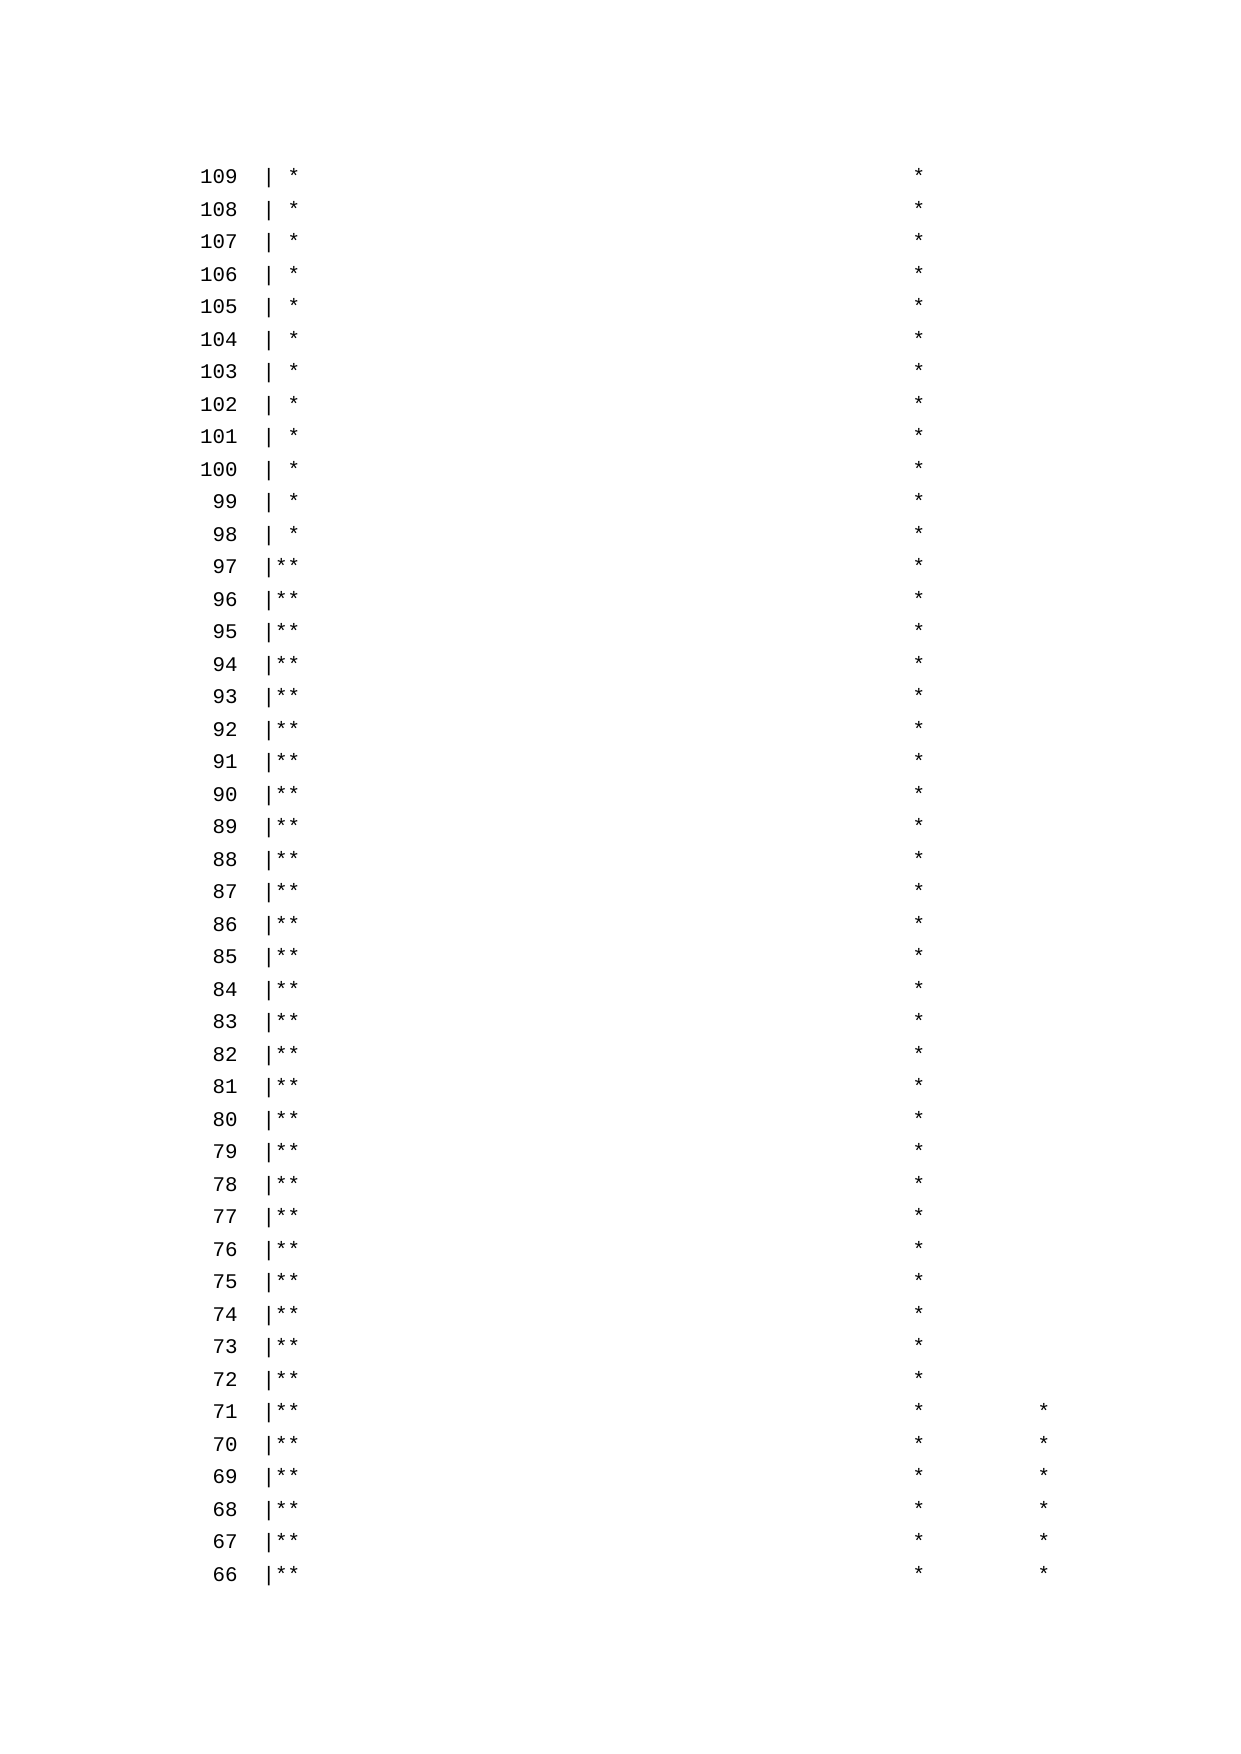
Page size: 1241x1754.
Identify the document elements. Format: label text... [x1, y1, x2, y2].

text 73 |** * [187, 1332, 1053, 1364]
text 83 |** * [187, 1007, 1053, 1039]
text 67 |** * * [187, 1527, 1053, 1559]
text 105 | * * [187, 292, 1053, 324]
text 78 |** * [187, 1169, 1053, 1202]
text 90 |** * [187, 779, 1053, 812]
text 109 | * * [187, 162, 1053, 194]
text 69 |** * * [187, 1462, 1053, 1494]
text 89 |** * [187, 812, 1053, 844]
text 86 |** * [187, 909, 1053, 942]
text 68 |** * * [187, 1494, 1053, 1527]
text 101 | * * [187, 422, 1053, 454]
text 106 | * * [187, 259, 1053, 292]
text 95 |** * [187, 617, 1053, 649]
text 79 |** * [187, 1137, 1053, 1169]
text 82 |** * [187, 1039, 1053, 1072]
text 85 |** * [187, 942, 1053, 974]
text 80 |** * [187, 1104, 1053, 1137]
text 103 | * * [187, 357, 1053, 389]
text 91 |** * [187, 747, 1053, 779]
text 70 |** * * [187, 1429, 1053, 1462]
text 75 |** * [187, 1267, 1053, 1299]
text 93 |** * [187, 682, 1053, 714]
text 84 |** * [187, 974, 1053, 1007]
text 87 |** * [187, 877, 1053, 909]
text 81 |** * [187, 1072, 1053, 1104]
text 107 | * * [187, 227, 1053, 259]
text 104 | * * [187, 324, 1053, 357]
text 100 | * * [187, 454, 1053, 487]
text 72 |** * [187, 1364, 1053, 1397]
text 76 |** * [187, 1234, 1053, 1267]
text 94 |** * [187, 649, 1053, 682]
text 108 | * * [187, 194, 1053, 227]
text 71 |** * * [187, 1397, 1053, 1429]
text 74 |** * [187, 1299, 1053, 1332]
text 99 | * * [187, 487, 1053, 519]
text 97 |** * [187, 552, 1053, 584]
text 88 |** * [187, 844, 1053, 877]
text 92 |** * [187, 714, 1053, 747]
text 77 |** * [187, 1202, 1053, 1234]
text 102 | * * [187, 389, 1053, 422]
text 96 |** * [187, 584, 1053, 617]
text 66 |** * * [187, 1559, 1053, 1592]
text 98 | * * [187, 519, 1053, 552]
